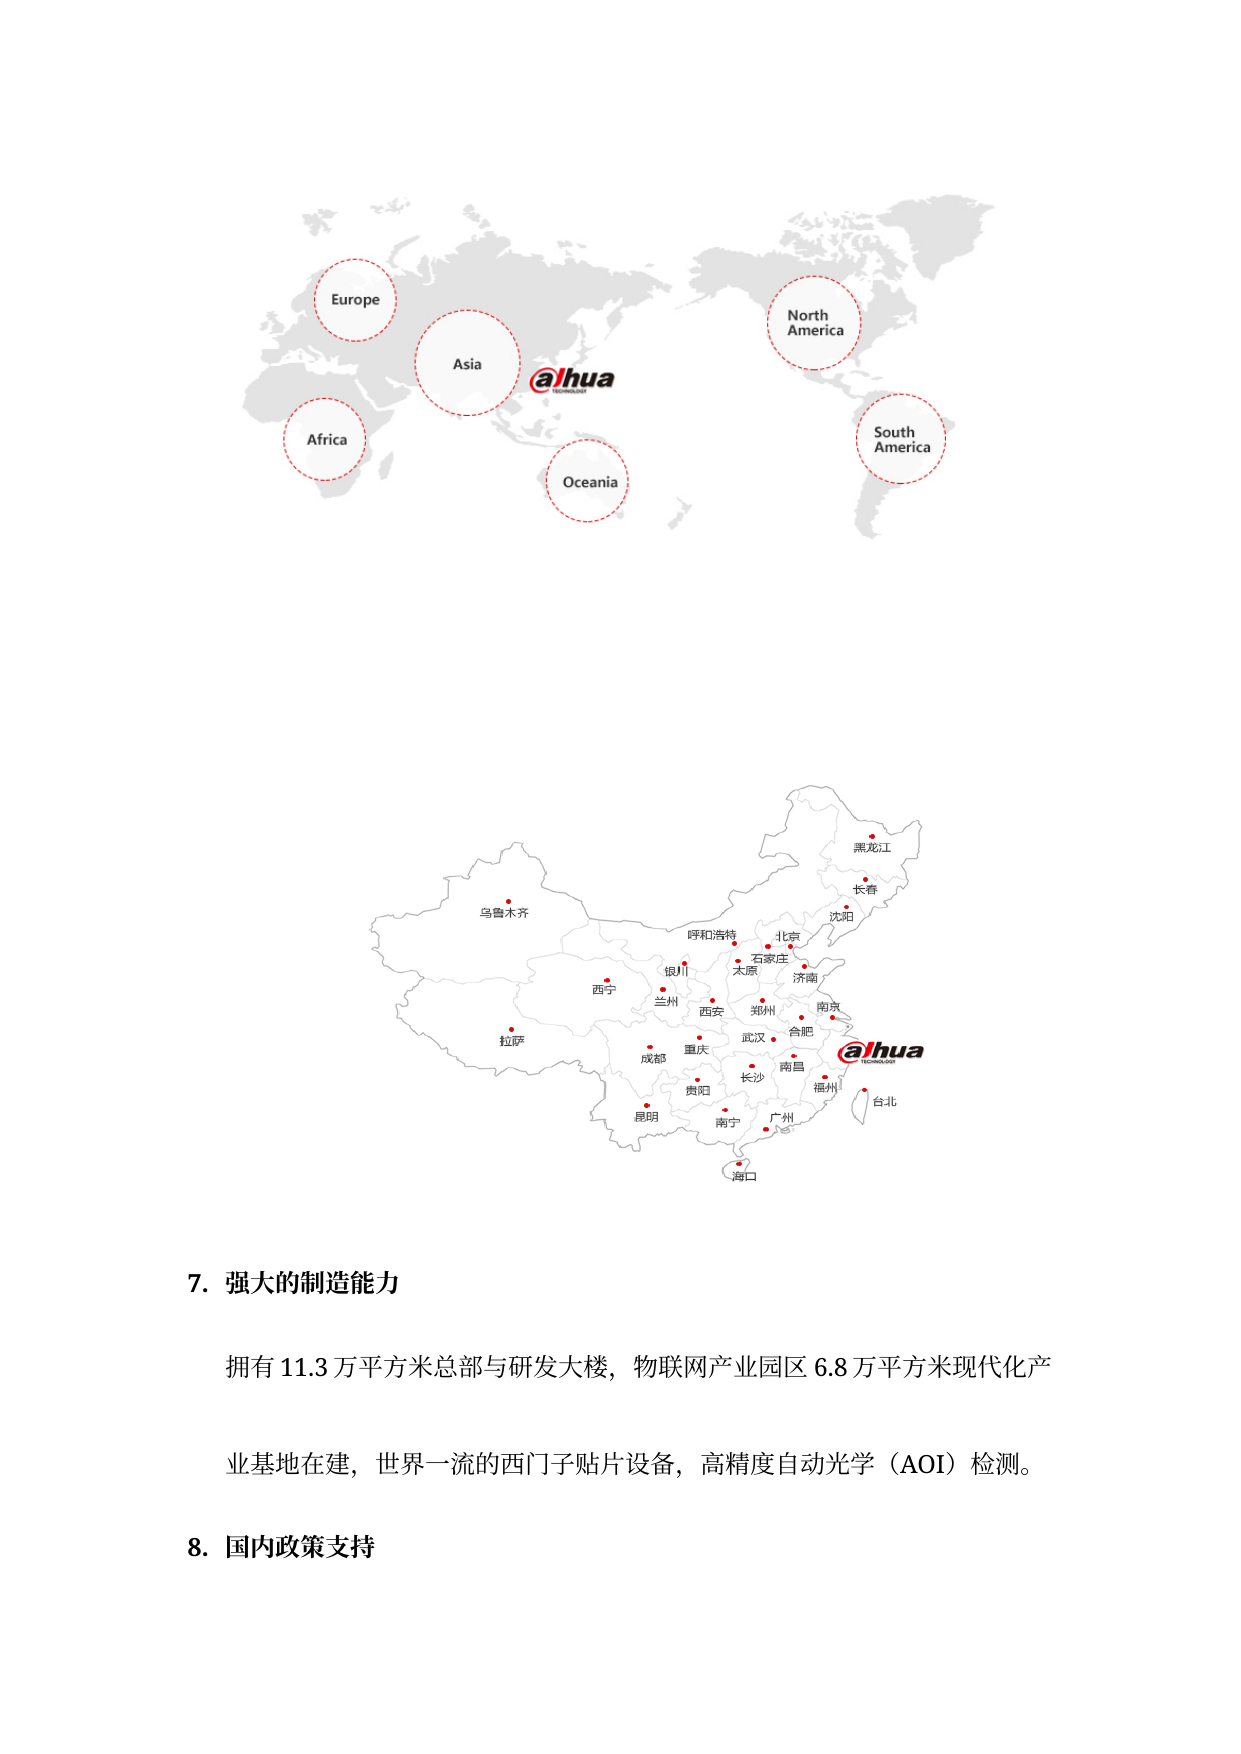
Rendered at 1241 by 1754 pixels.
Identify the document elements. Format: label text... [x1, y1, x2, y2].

list 国内政策支持 [187, 1513, 1053, 1578]
picture [297, 779, 944, 1228]
picture [241, 162, 1000, 551]
list 拥有11.3万平方米总部与研发大楼，物联网产业园区6.8万平方米现代化产业基地在建，世界一流的西门子贴片设备，高精度自动光学（AOI）检测。 [225, 1333, 1053, 1495]
list 强大的制造能力 [187, 1250, 1053, 1315]
